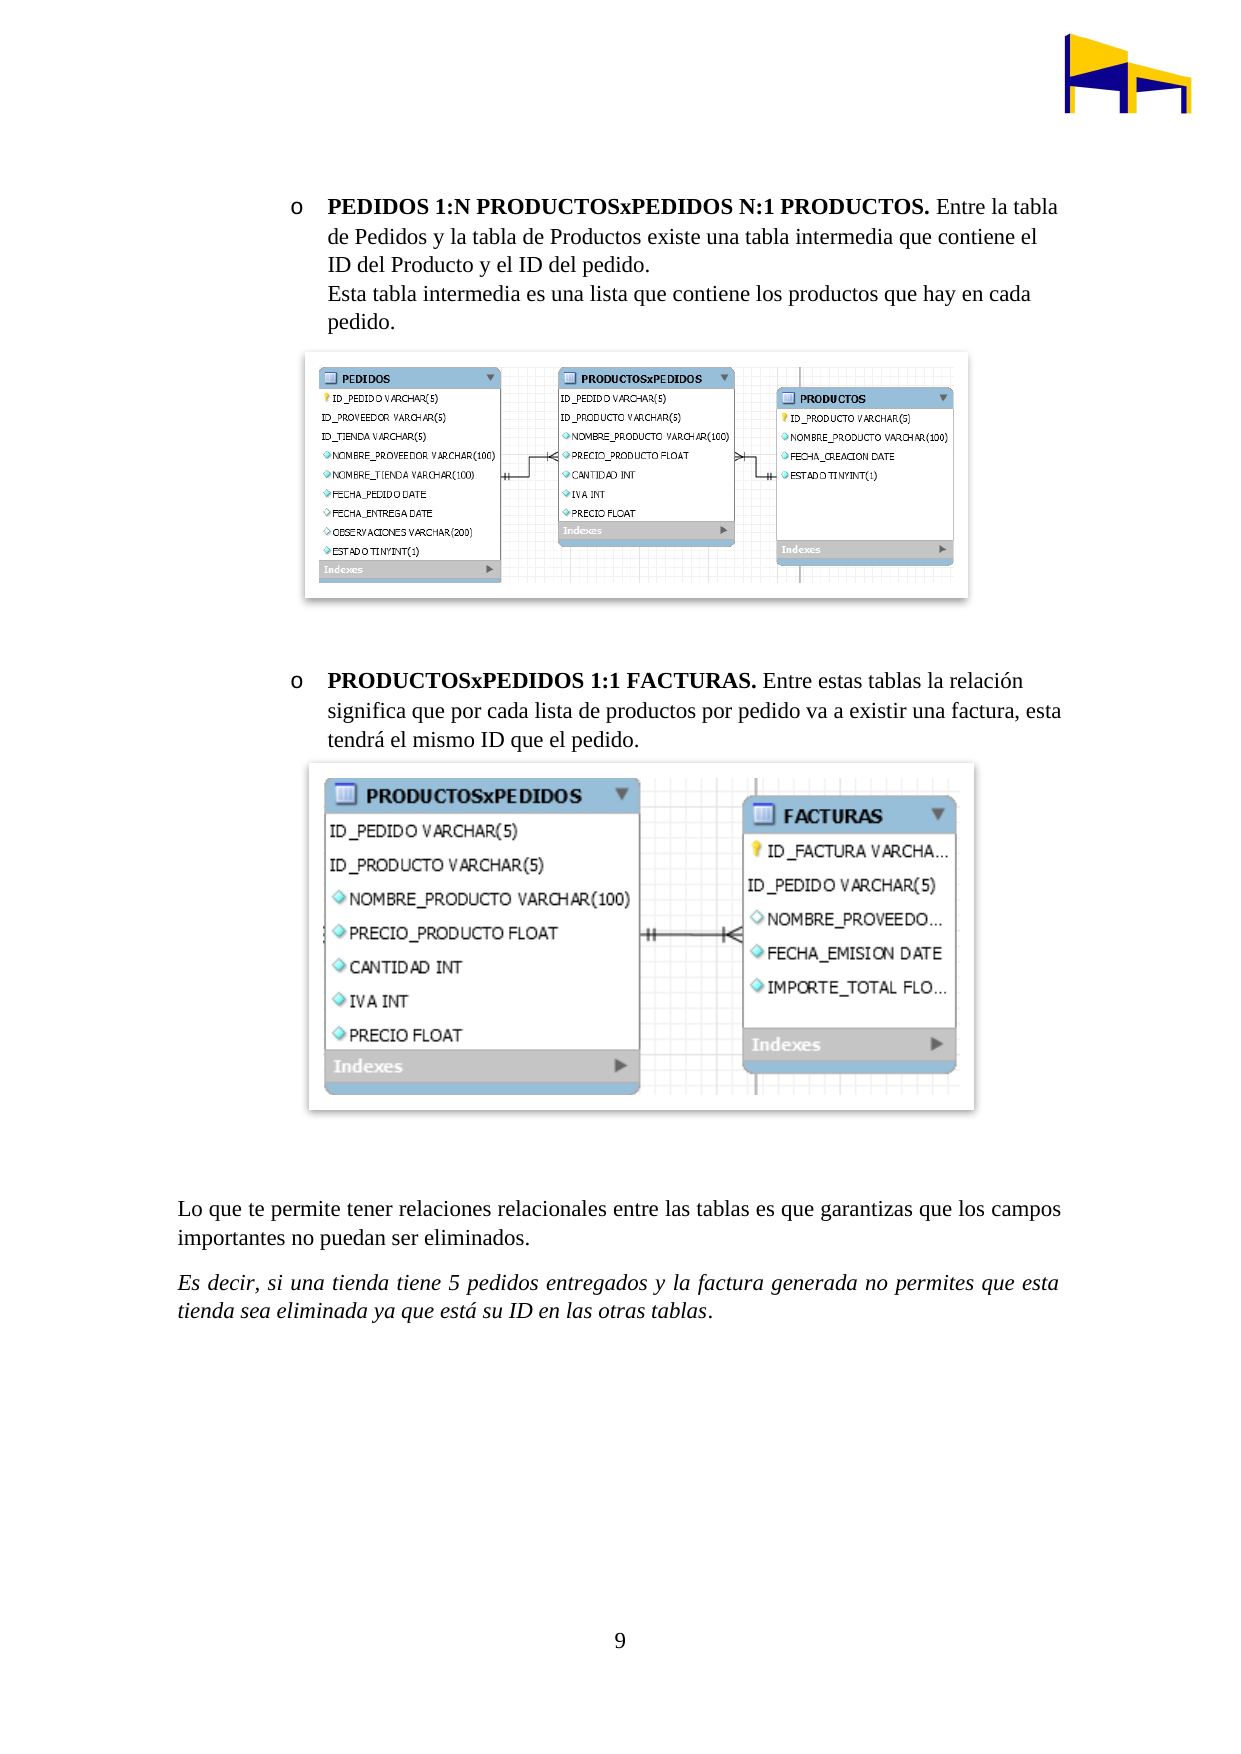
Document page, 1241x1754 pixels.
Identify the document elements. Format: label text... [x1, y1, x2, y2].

picture [323, 778, 960, 1095]
text Es decir, si una tienda tiene 5 pedidos entregados y la factura generada no permites que esta tienda sea eliminada ya que está su ID en las otras tablas. [177, 1269, 1063, 1324]
text Lo que te permite tener relaciones relacionales entre las tablas es que garantizas que los campos importantes no puedan ser eliminados. [177, 1195, 1063, 1250]
picture [319, 367, 954, 583]
picture [1063, 31, 1193, 114]
